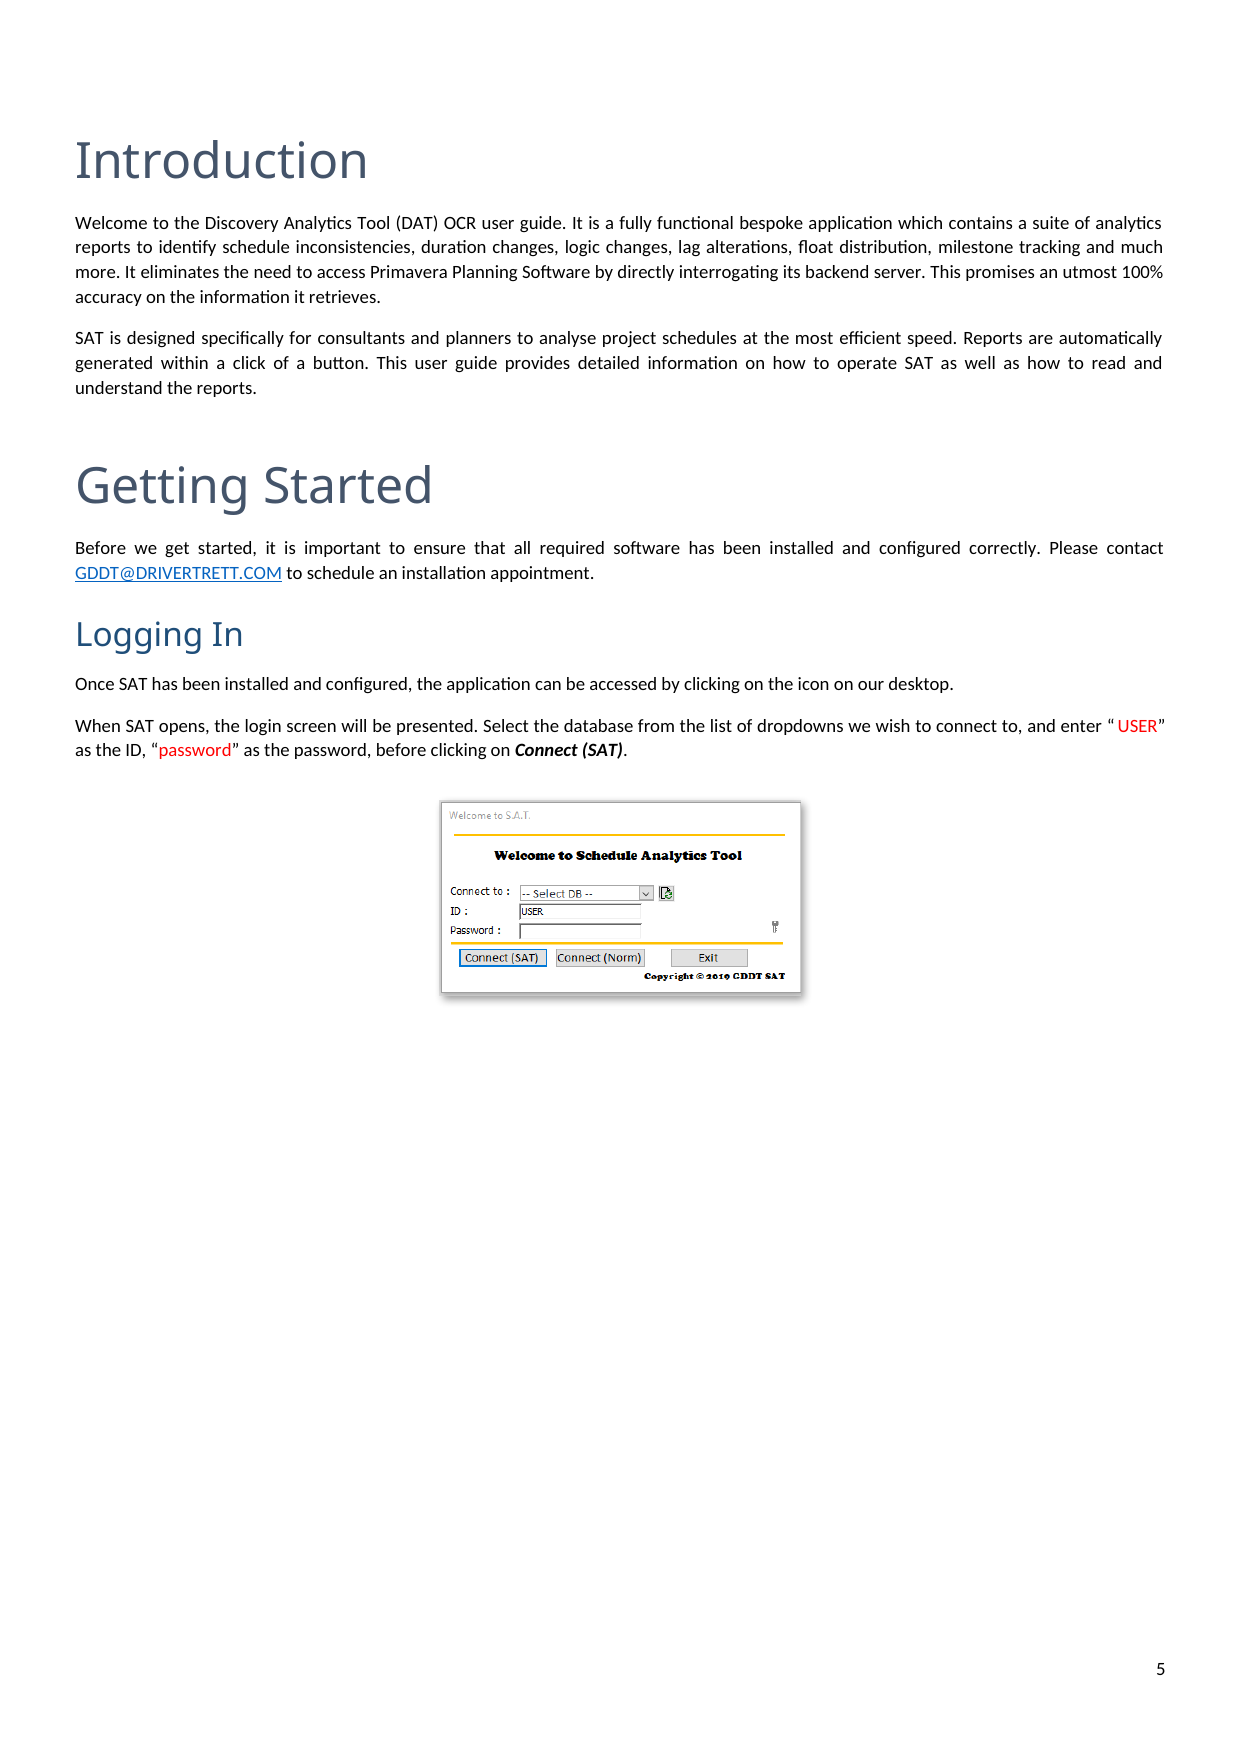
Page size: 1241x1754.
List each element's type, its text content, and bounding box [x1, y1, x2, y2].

subtitle Introduction [75, 125, 1165, 193]
picture [439, 800, 801, 996]
text Before we get started, it is important to ensure that all required software has been installed and configured correctly. Please contact GDDT@DRIVERTRETT.COM to schedule an installation appointment. [75, 537, 1165, 584]
text Once SAT has been installed and configured, the application can be accessed by clicking on the icon on our desktop. [75, 672, 1165, 695]
subtitle Logging In [75, 611, 1165, 656]
text When SAT opens, the login screen will be presented. Select the database from the list of dropdowns we wish to connect to, and enter “USER” as the ID, “password” as the password, before clicking on Connect (SAT). [75, 714, 1165, 761]
subtitle Getting Started [75, 451, 1165, 519]
text SAT is designed specifically for consultants and planners to analyse project schedules at the most efficient speed. Reports are automatically generated within a click of a button. This user guide provides detailed information on how to operate SAT as well as how to read and understand the reports. [75, 326, 1165, 399]
text Welcome to the Discovery Analytics Tool (DAT) OCR user guide. It is a fully functional bespoke application which contains a suite of analytics reports to identify schedule inconsistencies, duration changes, logic changes, lag alterations, float distribution, milestone tracking and much more. It eliminates the need to access Primavera Planning Software by directly interrogating its backend server. This promises an utmost 100% accuracy on the information it retrieves. [75, 211, 1165, 308]
